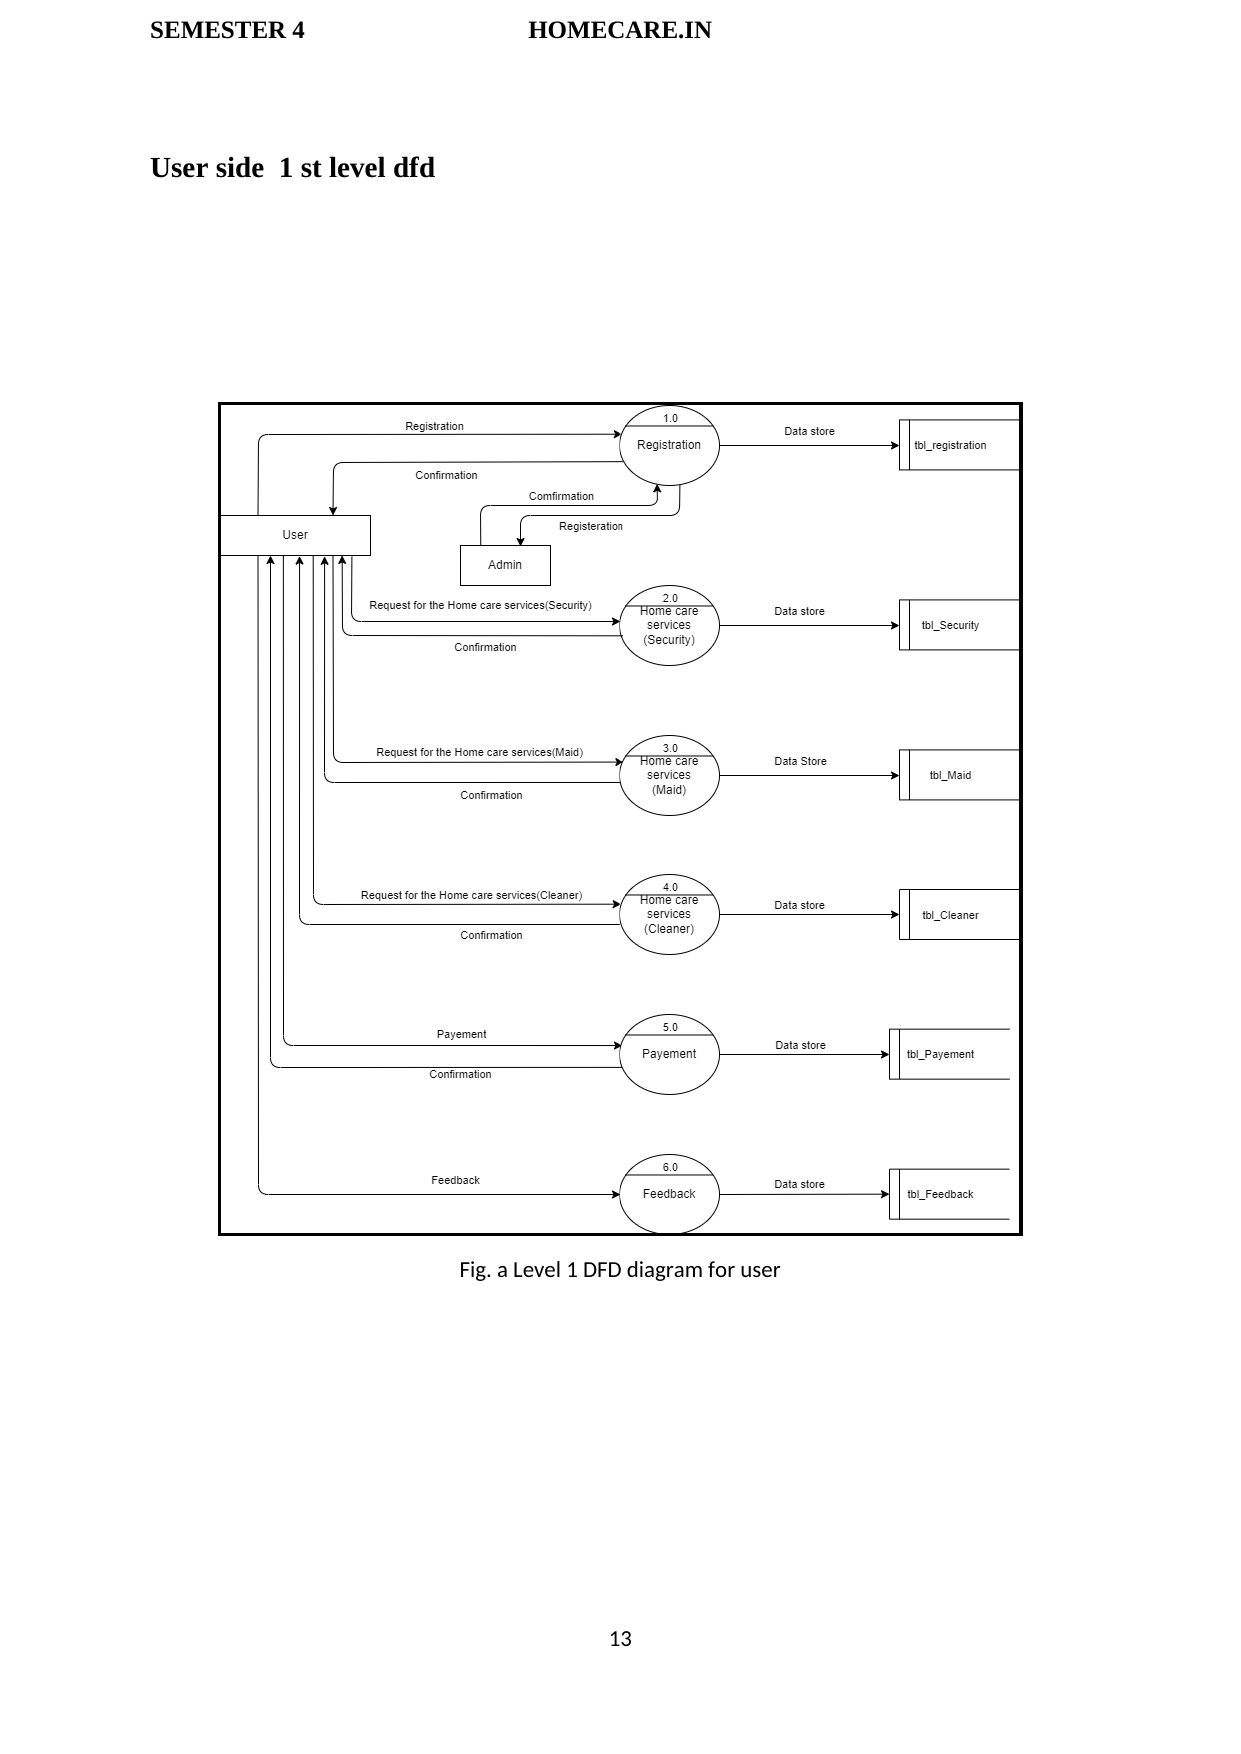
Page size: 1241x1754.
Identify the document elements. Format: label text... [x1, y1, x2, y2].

picture [221, 405, 1019, 1233]
text User side 1 st level dfd [150, 150, 1090, 183]
text Fig. a Level 1 DFD diagram for user [150, 1255, 1090, 1283]
